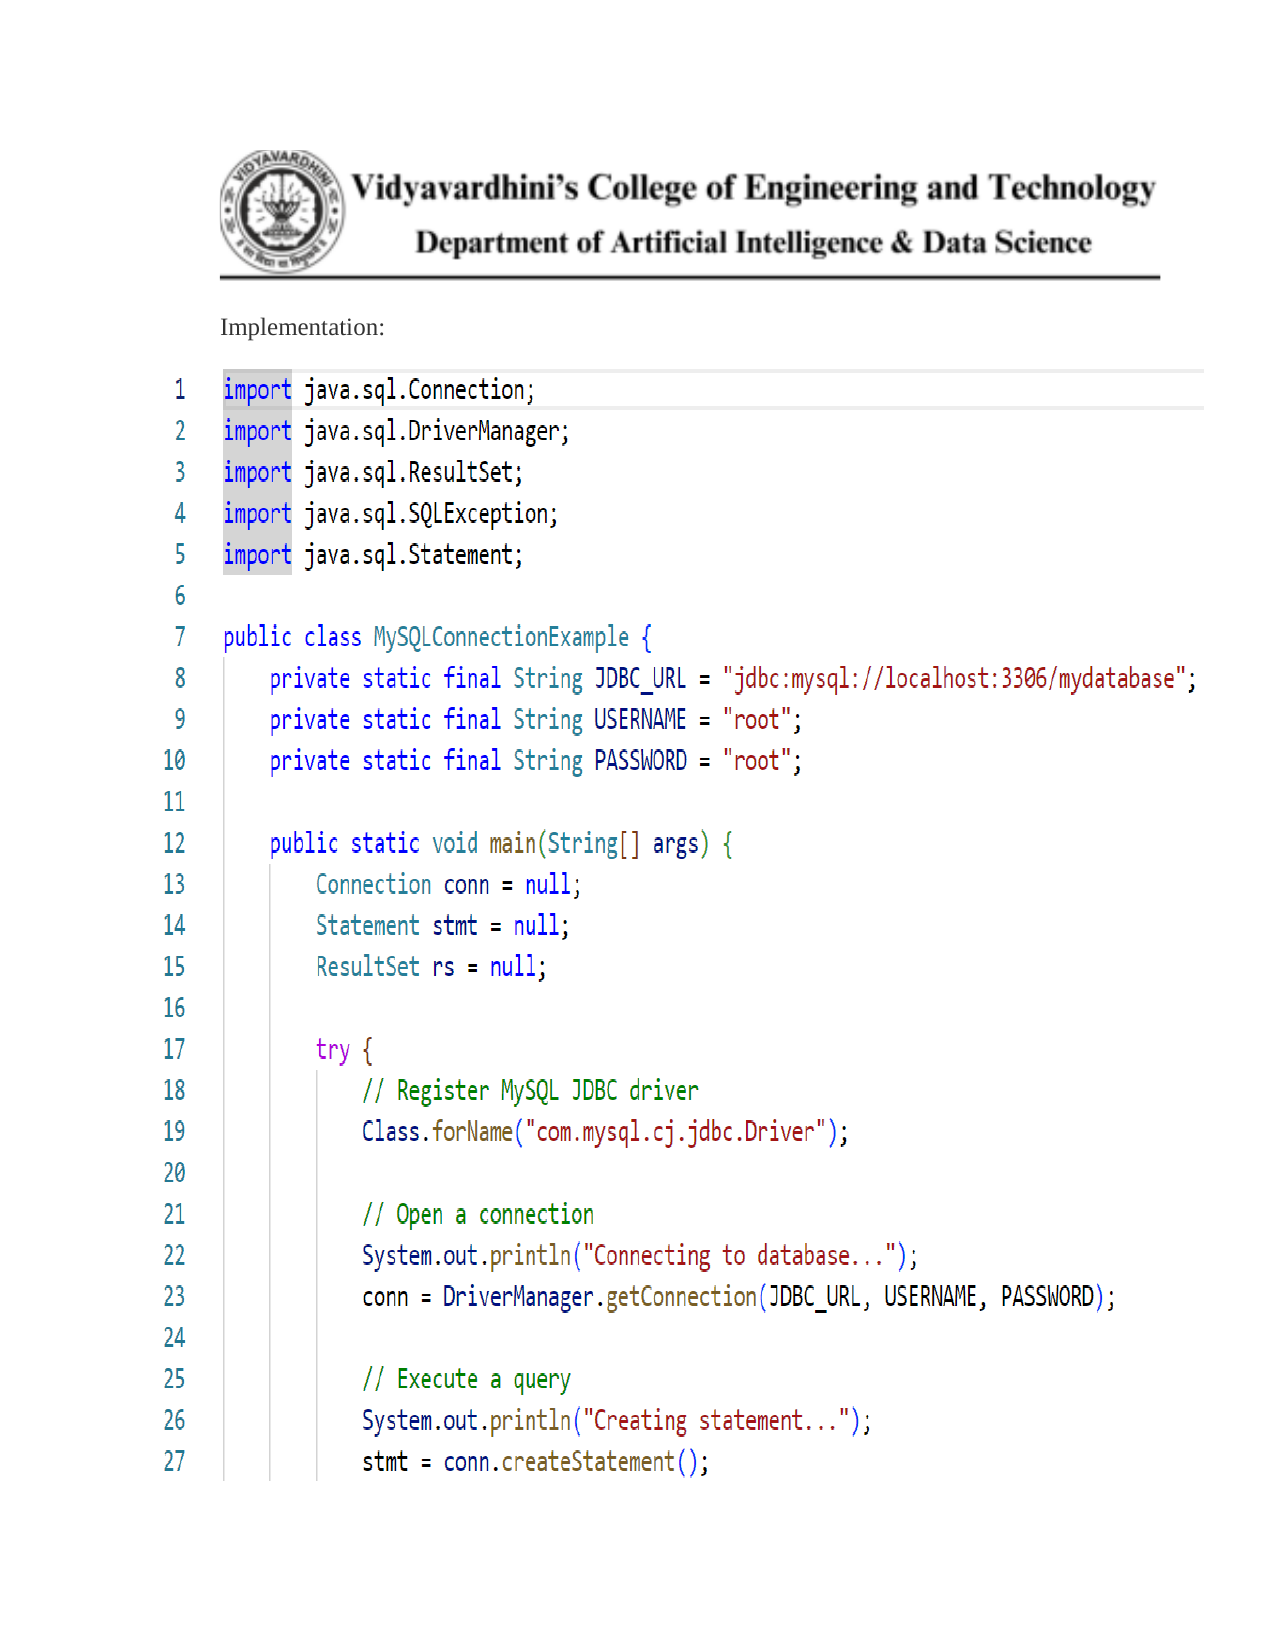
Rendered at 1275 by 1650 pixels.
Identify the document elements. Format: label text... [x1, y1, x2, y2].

picture [150, 369, 1204, 1481]
text Implementation: [220, 312, 1125, 340]
picture [219, 150, 1161, 283]
